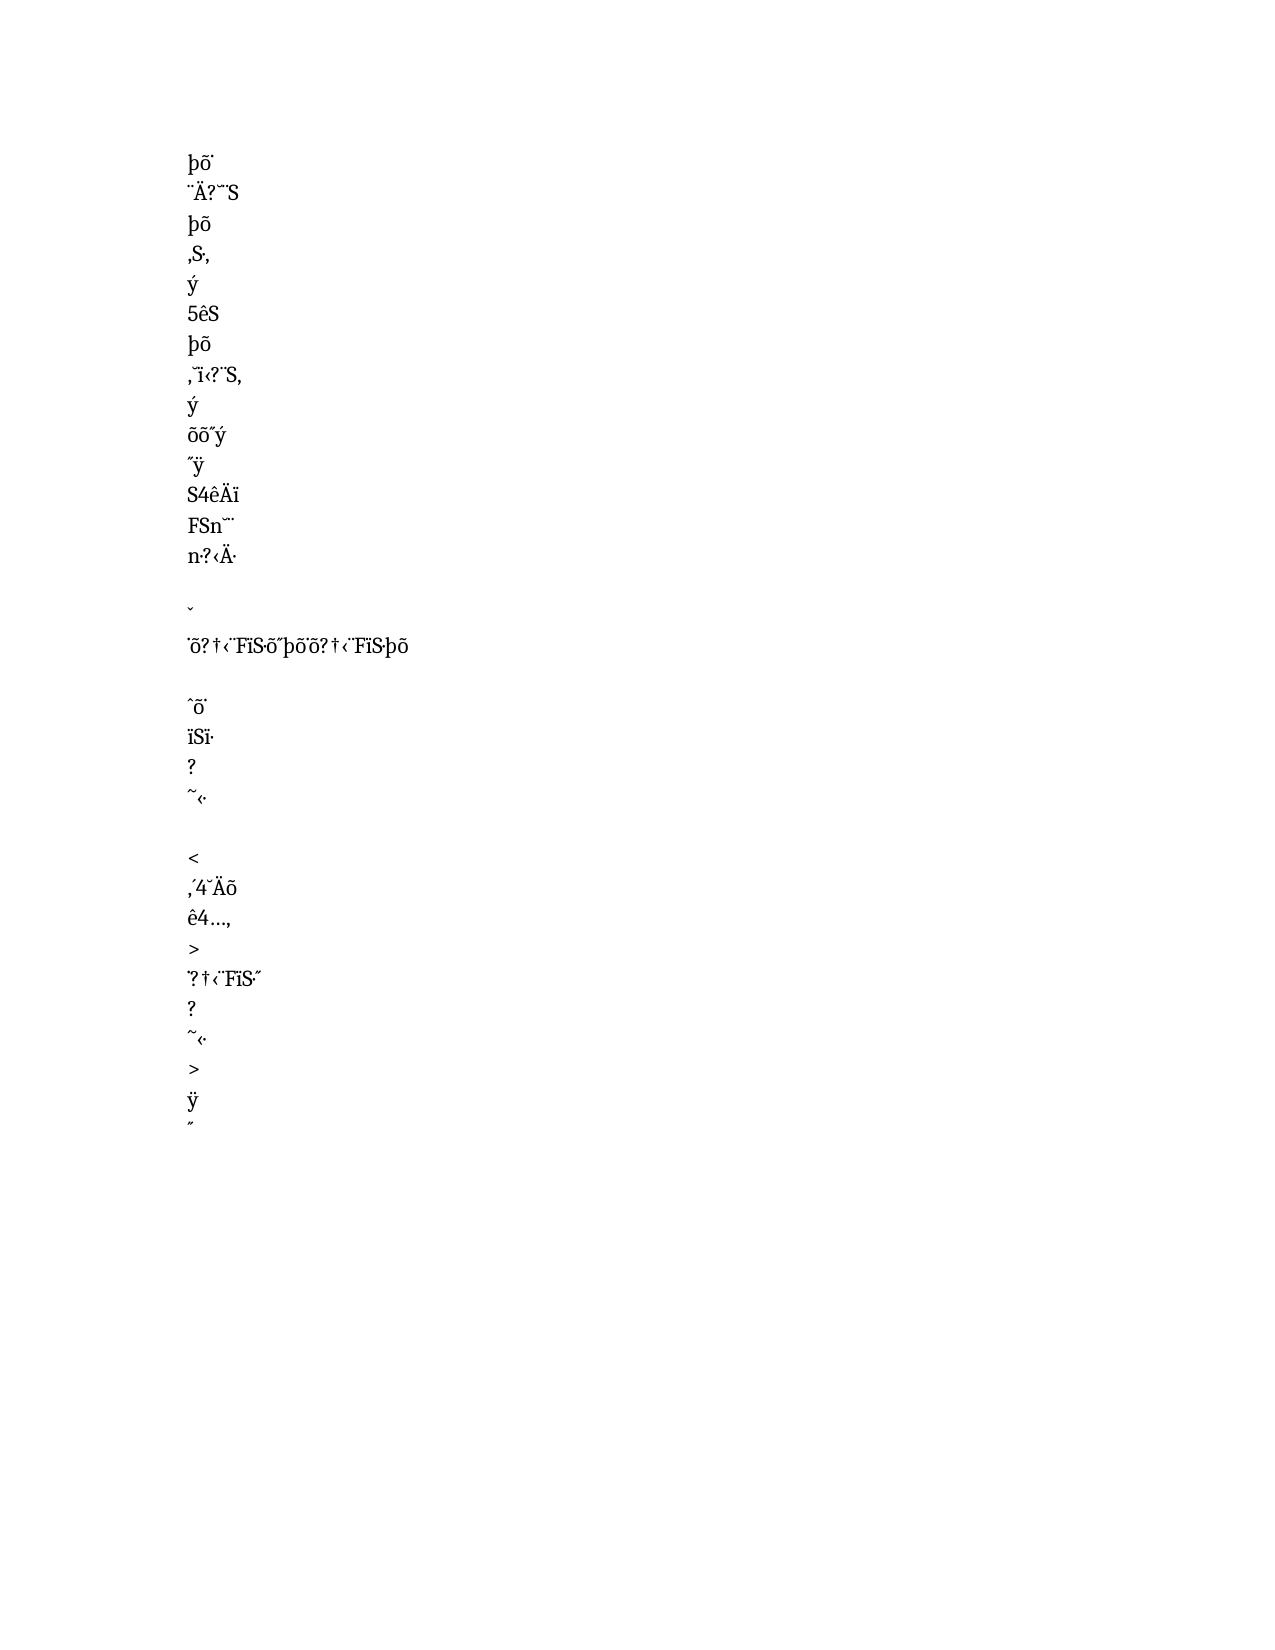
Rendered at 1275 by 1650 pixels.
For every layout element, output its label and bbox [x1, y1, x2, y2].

text [187, 150, 1087, 1203]
